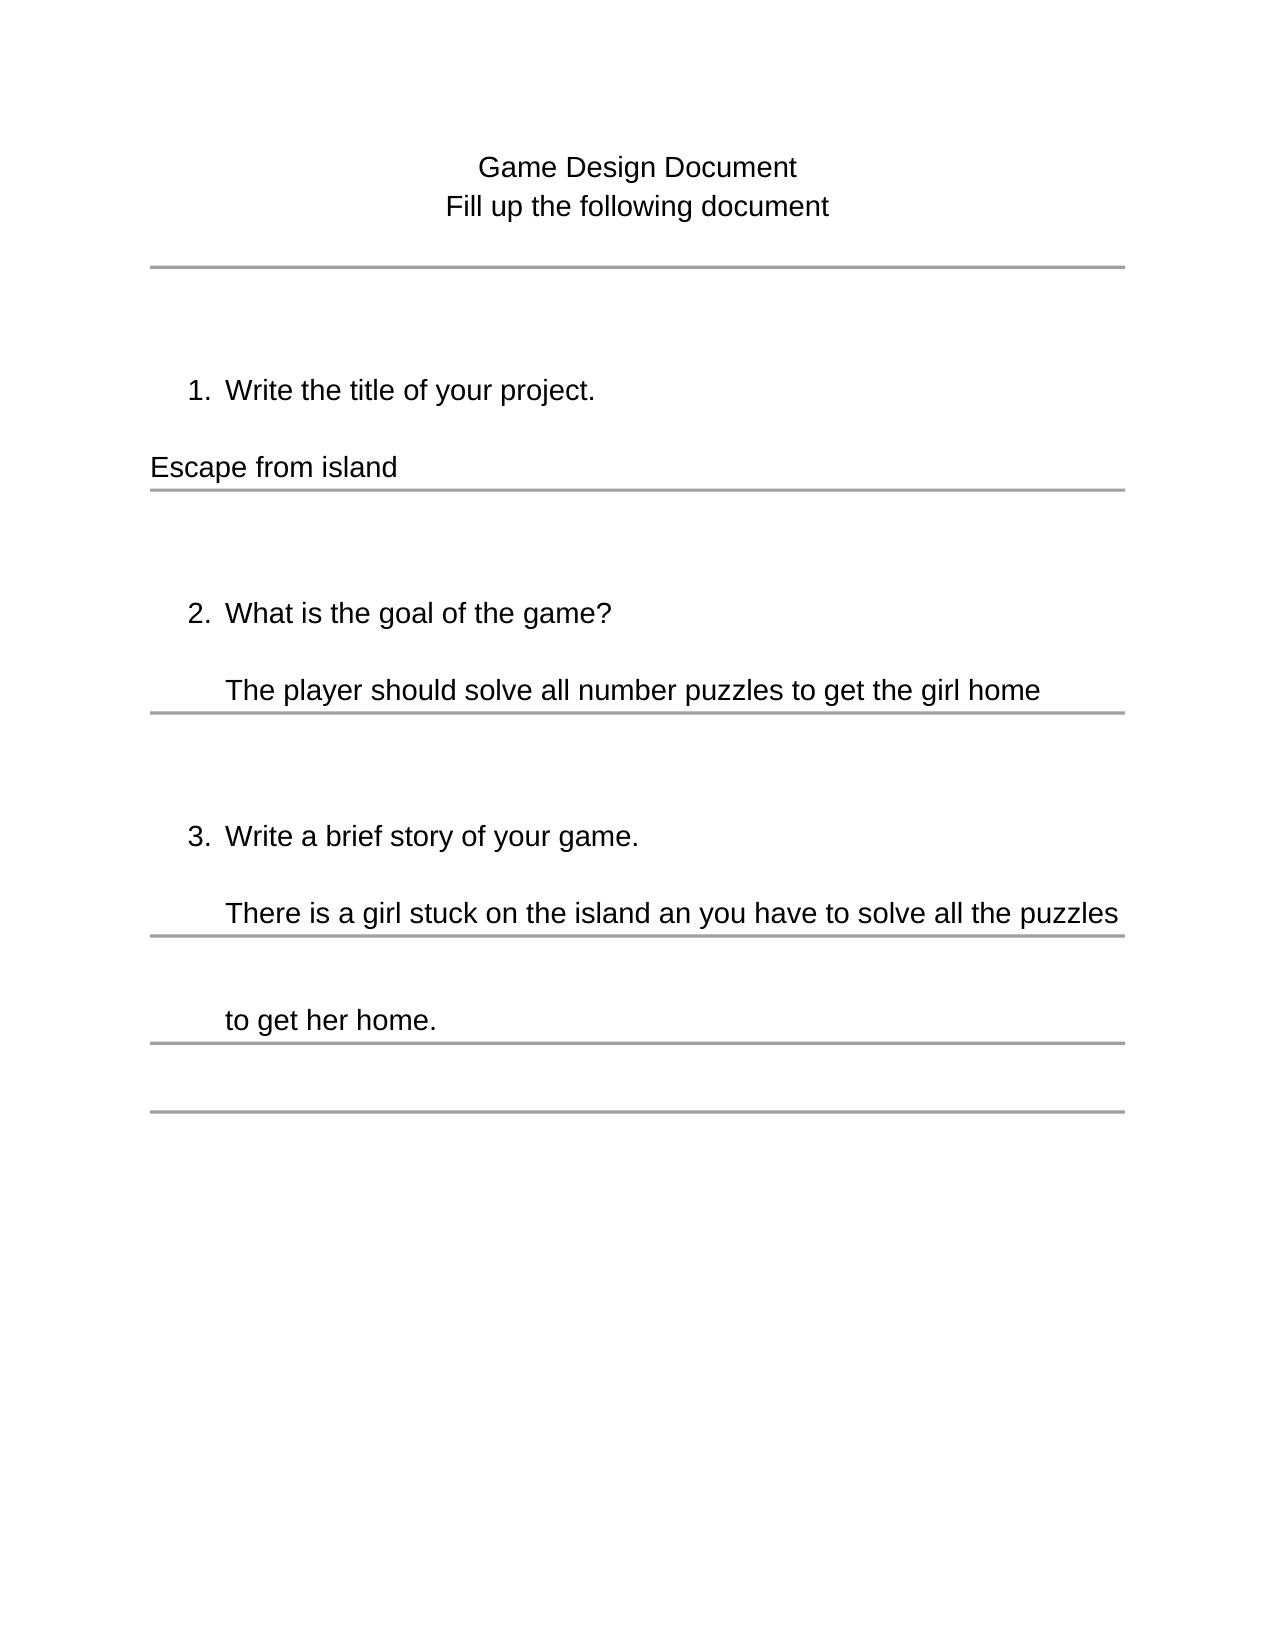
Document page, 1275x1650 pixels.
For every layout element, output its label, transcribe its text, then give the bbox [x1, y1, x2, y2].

text Game Design Document [150, 150, 1125, 183]
list What is the goal of the game? [187, 596, 1125, 629]
text to get her home. [225, 1003, 1125, 1037]
list Write a brief story of your game. [187, 819, 1125, 852]
list Write the title of your project. [187, 373, 1125, 406]
text There is a girl stuck on the island an you have to solve all the puzzles [225, 896, 1125, 929]
text The player should solve all number puzzles to get the girl home [225, 673, 1125, 706]
text Escape from island [150, 450, 1125, 483]
text Fill up the following document [150, 188, 1125, 222]
